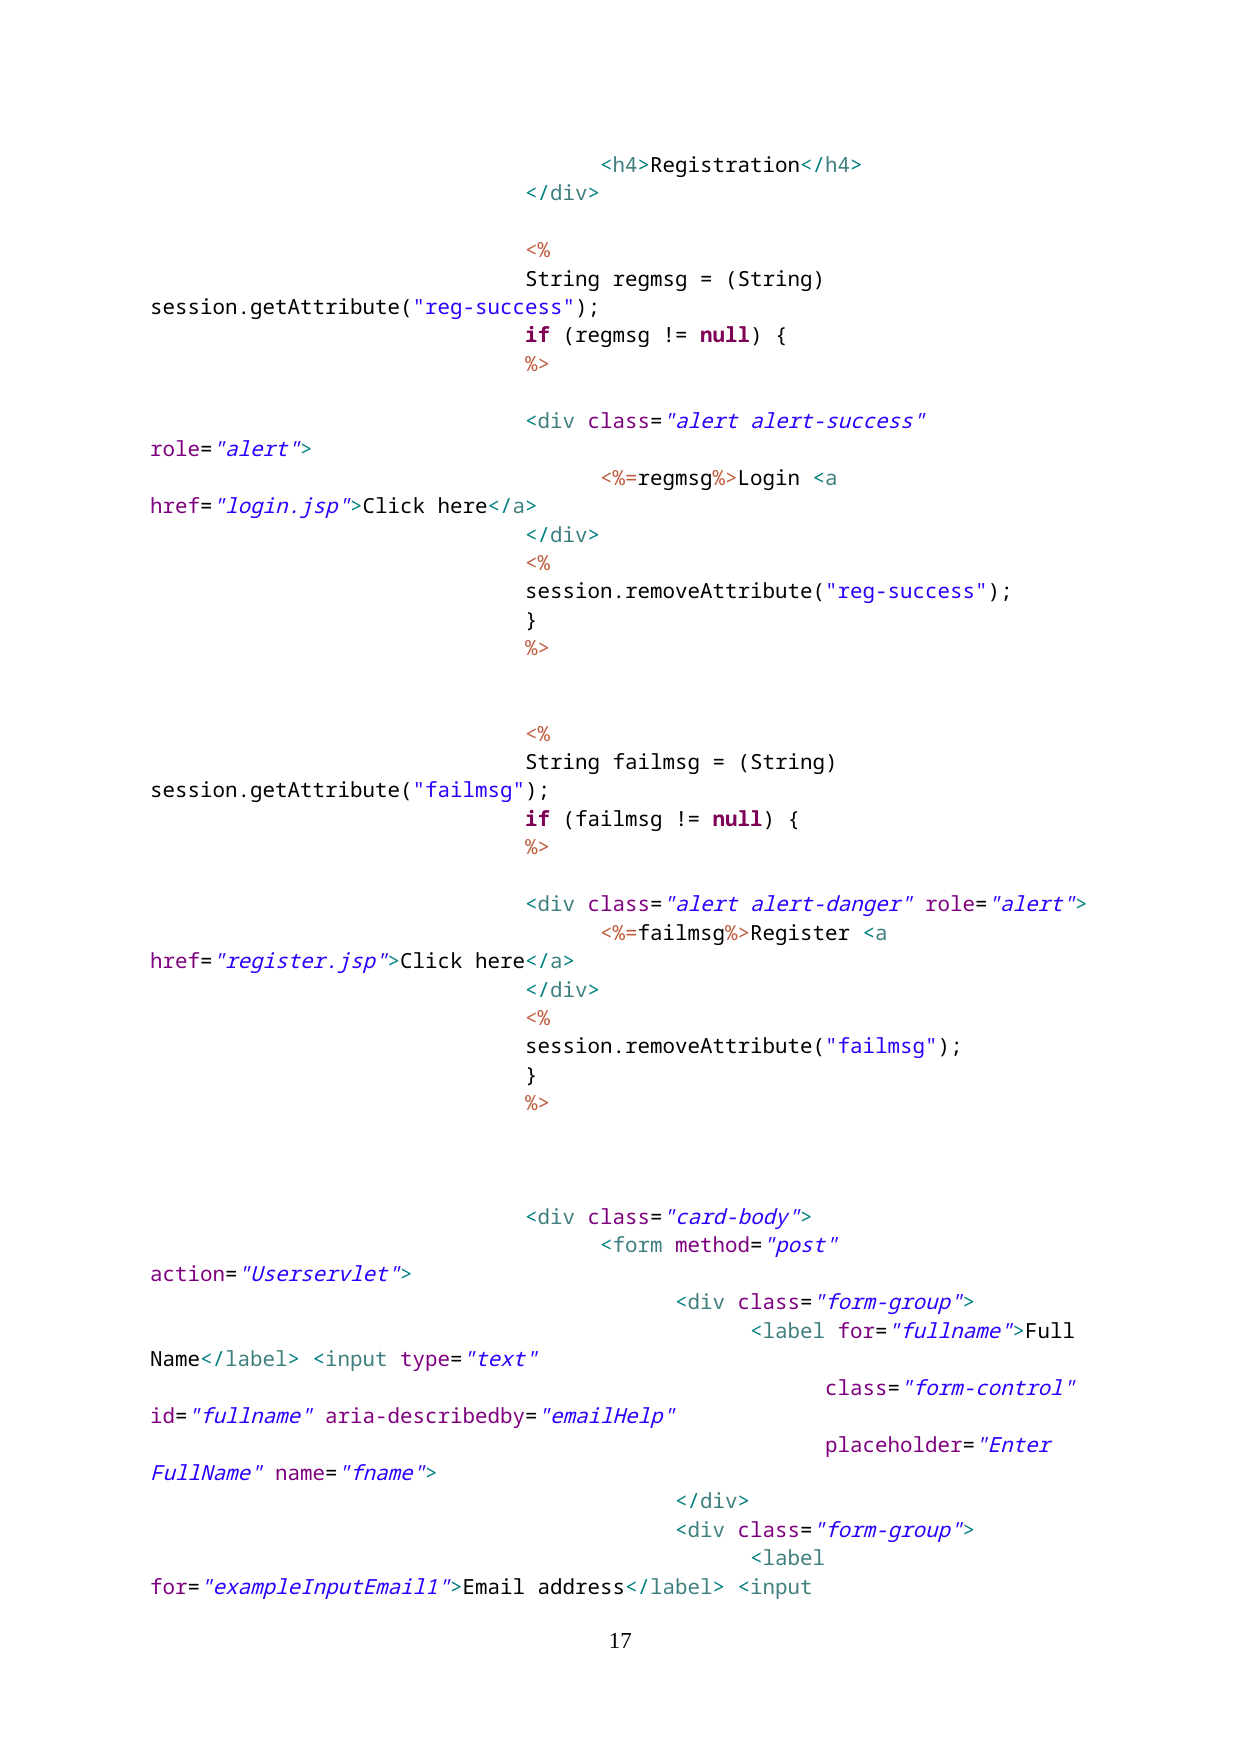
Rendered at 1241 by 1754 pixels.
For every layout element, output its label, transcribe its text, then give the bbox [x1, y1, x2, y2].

text session.removeAttribute("reg-success"); [150, 577, 1090, 605]
text if (regmsg != null) { [150, 321, 1090, 349]
text <%=regmsg%>Login <a href="login.jsp">Click here</a> [150, 463, 1090, 520]
text <div class="card-body"> [150, 1202, 1090, 1231]
text %> [150, 633, 1090, 662]
text </div> [150, 1487, 1090, 1515]
text <form method="post" action="Userservlet"> [150, 1231, 1090, 1287]
text String failmsg = (String) session.getAttribute("failmsg"); [150, 747, 1090, 804]
text </div> [150, 178, 1090, 207]
text <% [150, 235, 1090, 264]
text <div class="alert alert-success" role="alert"> [150, 406, 1090, 463]
text } [150, 1060, 1090, 1088]
text <% [150, 719, 1090, 747]
text class="form-control" id="fullname" aria-describedby="emailHelp" [150, 1373, 1090, 1430]
text <% [150, 1003, 1090, 1032]
text %> [150, 349, 1090, 377]
text <% [150, 548, 1090, 577]
text String regmsg = (String) session.getAttribute("reg-success"); [150, 264, 1090, 321]
text %> [150, 832, 1090, 861]
text <div class="form-group"> [150, 1515, 1090, 1543]
text <label for="exampleInputEmail1">Email address</label> <input [150, 1543, 1090, 1600]
text <h4>Registration</h4> [150, 150, 1090, 178]
text %> [150, 1088, 1090, 1117]
text <div class="form-group"> [150, 1287, 1090, 1316]
text session.removeAttribute("failmsg"); [150, 1032, 1090, 1060]
text placeholder="Enter FullName" name="fname"> [150, 1430, 1090, 1487]
text <label for="fullname">Full Name</label> <input type="text" [150, 1316, 1090, 1373]
text if (failmsg != null) { [150, 804, 1090, 832]
text <%=failmsg%>Register <a href="register.jsp">Click here</a> [150, 918, 1090, 975]
text </div> [150, 975, 1090, 1003]
text <div class="alert alert-danger" role="alert"> [150, 889, 1090, 918]
text } [150, 605, 1090, 633]
text </div> [150, 520, 1090, 548]
